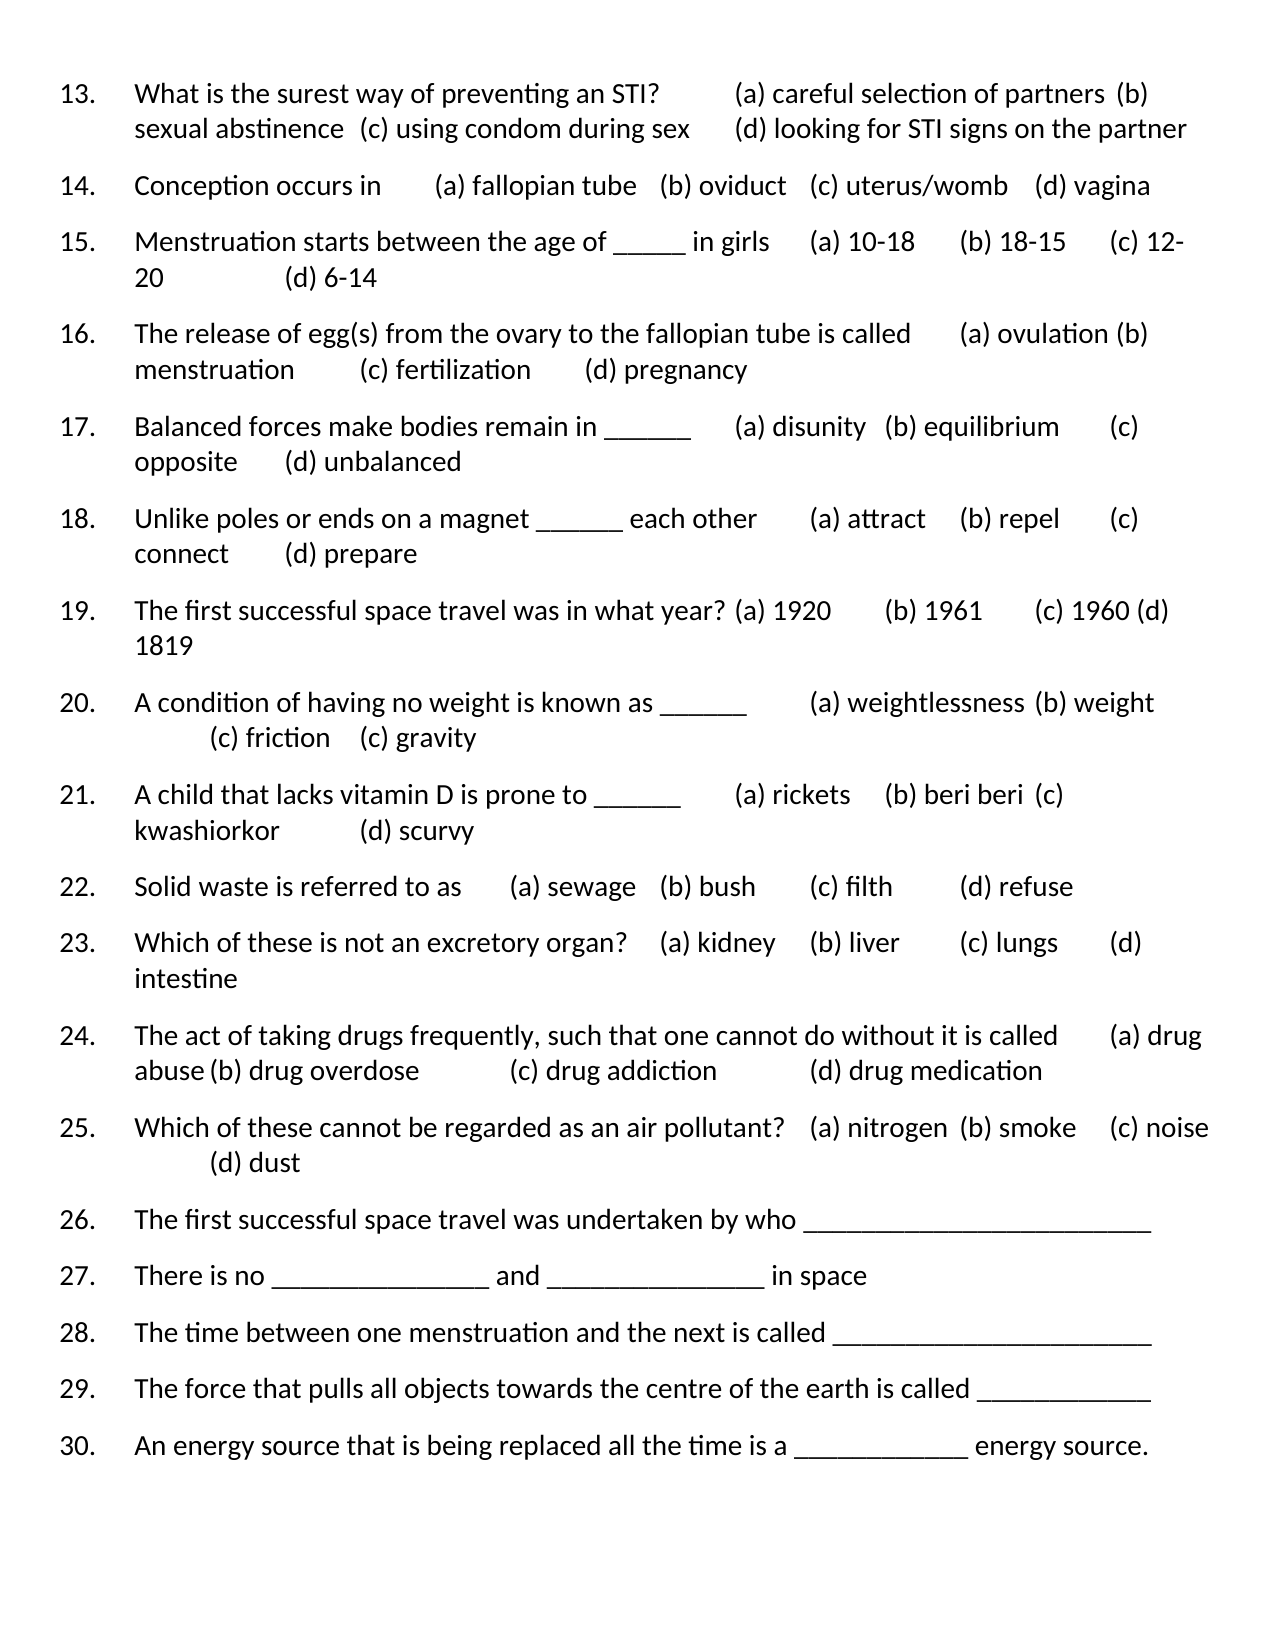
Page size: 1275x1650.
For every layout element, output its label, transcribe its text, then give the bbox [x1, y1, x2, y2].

text 24. The act of taking drugs frequently, such that one cannot do without it is called (a) drug abuse (b) drug overdose (c) drug addiction (d) drug medication [59, 1017, 1209, 1088]
text 26. The first successful space travel was undertaken by who ________________________ [59, 1201, 1209, 1236]
text 18. Unlike poles or ends on a magnet ______ each other (a) attract (b) repel (c) connect (d) prepare [59, 500, 1209, 571]
text 29. The force that pulls all objects towards the centre of the earth is called ____________ [59, 1370, 1209, 1406]
text 13. What is the surest way of preventing an STI? (a) careful selection of partners (b) sexual abstinence (c) using condom during sex (d) looking for STI signs on the partner [59, 75, 1209, 146]
text 28. The time between one menstruation and the next is called ______________________ [59, 1314, 1209, 1349]
text 25. Which of these cannot be regarded as an air pollutant? (a) nitrogen (b) smoke (c) noise (d) dust [59, 1109, 1209, 1180]
text 27. There is no _______________ and _______________ in space [59, 1257, 1209, 1293]
text 22. Solid waste is referred to as (a) sewage (b) bush (c) filth (d) refuse [59, 868, 1209, 904]
text 14. Conception occurs in (a) fallopian tube (b) oviduct (c) uterus/womb (d) vagina [59, 167, 1209, 203]
text 15. Menstruation starts between the age of _____ in girls (a) 10-18 (b) 18-15 (c) 12-20 (d) 6-14 [59, 223, 1209, 295]
text 17. Balanced forces make bodies remain in ______ (a) disunity (b) equilibrium (c) opposite (d) unbalanced [59, 408, 1209, 479]
text 19. The first successful space travel was in what year? (a) 1920 (b) 1961 (c) 1960 (d) 1819 [59, 592, 1209, 663]
text 21. A child that lacks vitamin D is prone to ______ (a) rickets (b) beri beri (c) kwashiorkor (d) scurvy [59, 776, 1209, 847]
text 16. The release of egg(s) from the ovary to the fallopian tube is called (a) ovulation (b) menstruation (c) fertilization (d) pregnancy [59, 316, 1209, 387]
text 30. An energy source that is being replaced all the time is a ____________ energy source. [59, 1427, 1209, 1462]
text 20. A condition of having no weight is known as ______ (a) weightlessness (b) weight (c) friction (c) gravity [59, 684, 1209, 755]
text 23. Which of these is not an excretory organ? (a) kidney (b) liver (c) lungs (d) intestine [59, 924, 1209, 996]
